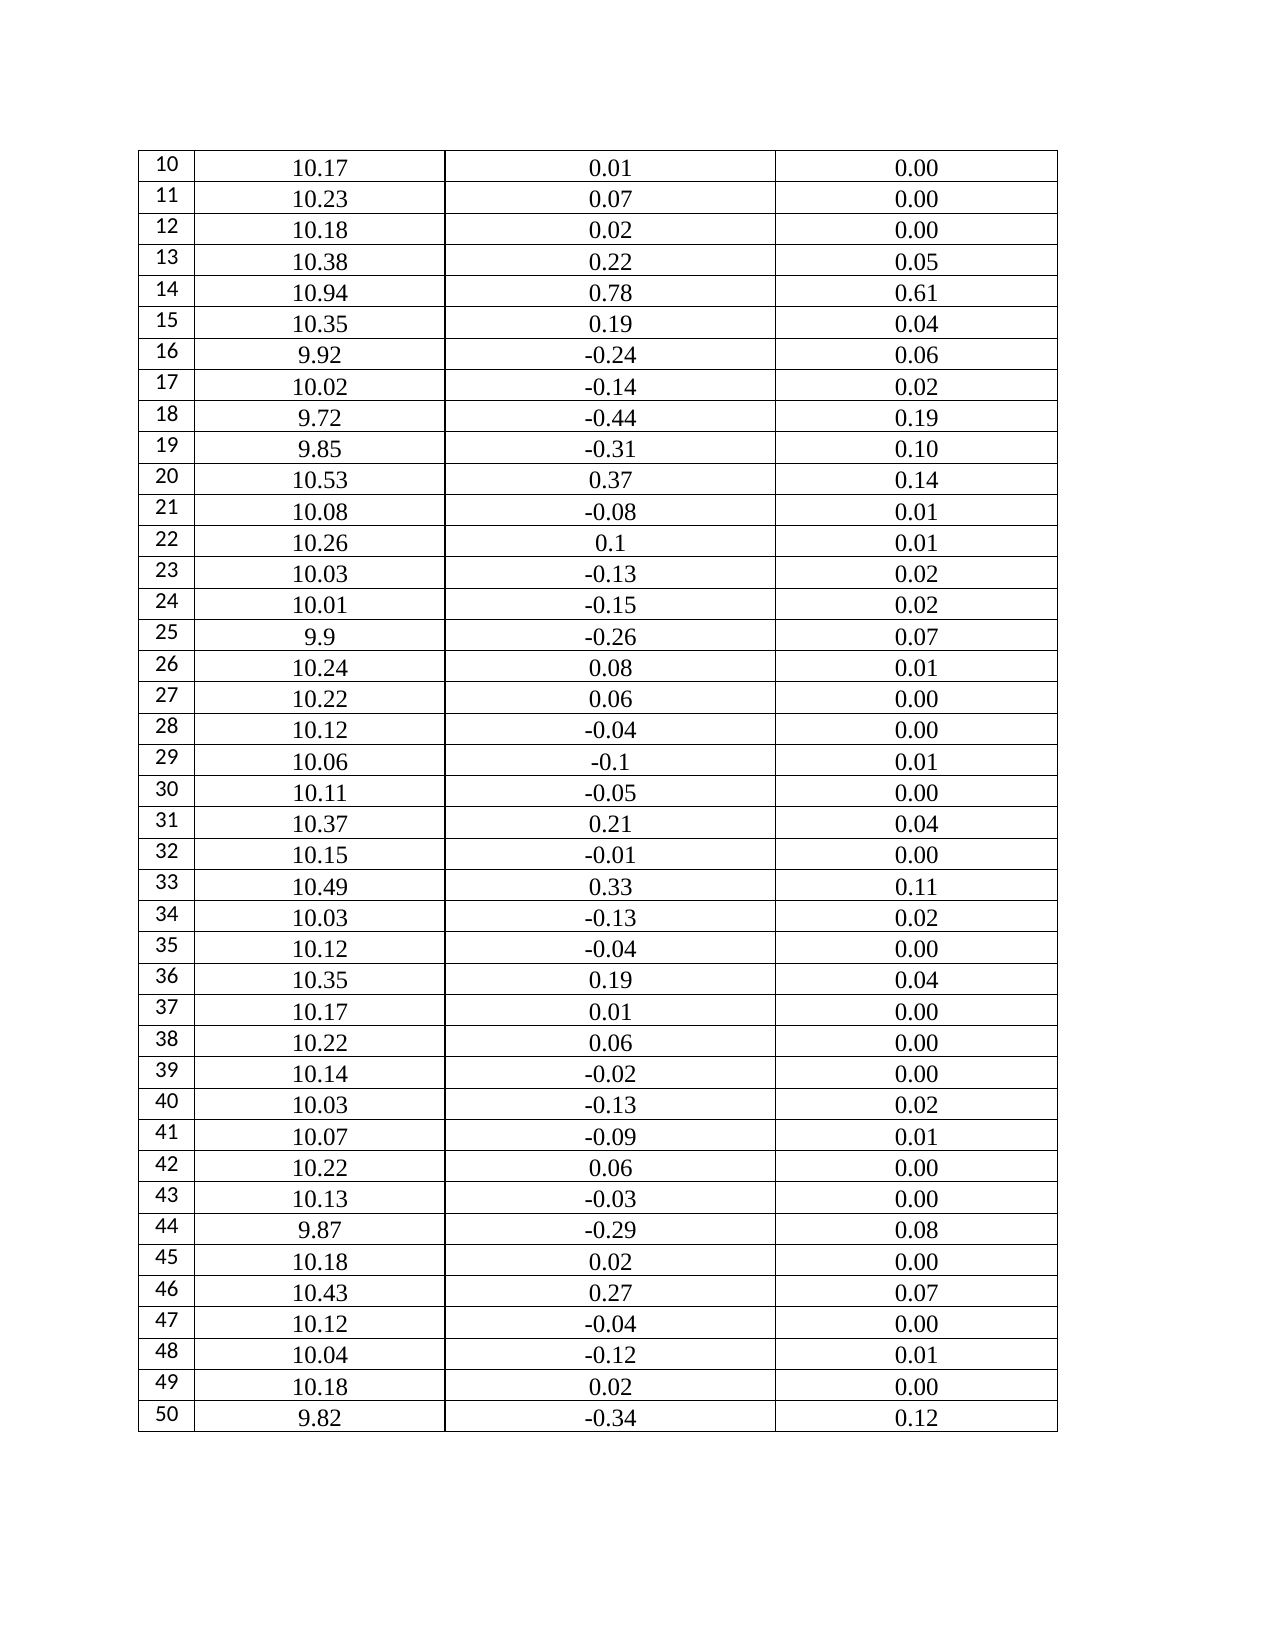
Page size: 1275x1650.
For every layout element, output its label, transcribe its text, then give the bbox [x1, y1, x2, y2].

table_cell 0.33 [446, 870, 775, 900]
table_cell 10.02 [195, 370, 444, 400]
table_cell 0.11 [776, 870, 1057, 900]
table_cell 0.78 [446, 276, 775, 306]
table_cell 10.17 [195, 995, 444, 1025]
table_cell 49 [139, 1370, 194, 1400]
table_cell 40 [139, 1089, 194, 1119]
table_cell 10.53 [195, 464, 444, 494]
table_cell -0.24 [446, 339, 775, 369]
table_cell 0.04 [776, 964, 1057, 994]
table_cell -0.04 [446, 1307, 775, 1337]
table_cell 10.12 [195, 714, 444, 744]
table_cell 10.22 [195, 1026, 444, 1056]
table_cell -0.03 [446, 1182, 775, 1212]
table_cell 0.00 [776, 1182, 1057, 1212]
table_cell -0.04 [446, 932, 775, 962]
table_cell 10.18 [195, 1245, 444, 1275]
table_cell 30 [139, 776, 194, 806]
table_cell 34 [139, 901, 194, 931]
table_cell 0.19 [446, 307, 775, 337]
table_cell 38 [139, 1026, 194, 1056]
table_cell -0.04 [446, 714, 775, 744]
table_cell 9.72 [195, 401, 444, 431]
table_cell 18 [139, 401, 194, 431]
table_cell 0.08 [776, 1214, 1057, 1244]
table_cell 12 [139, 214, 194, 244]
table_cell 0.01 [446, 151, 775, 181]
table_cell 19 [139, 432, 194, 462]
table_cell 10.08 [195, 495, 444, 525]
table_cell -0.34 [446, 1401, 775, 1431]
table_cell 0.02 [446, 1370, 775, 1400]
table_cell 14 [139, 276, 194, 306]
table_cell 10.35 [195, 964, 444, 994]
table_cell 9.9 [195, 620, 444, 650]
table_cell 10.18 [195, 214, 444, 244]
table_cell 0.00 [776, 182, 1057, 212]
table_cell 0.00 [776, 214, 1057, 244]
table_cell 10.26 [195, 526, 444, 556]
table_cell 0.01 [776, 651, 1057, 681]
table_cell 0.37 [446, 464, 775, 494]
table_cell 26 [139, 651, 194, 681]
table_cell 0.06 [446, 1151, 775, 1181]
table_cell -0.1 [446, 745, 775, 775]
table_cell 10.18 [195, 1370, 444, 1400]
table_cell 47 [139, 1307, 194, 1337]
table_cell 10.23 [195, 182, 444, 212]
table_cell 0.01 [776, 495, 1057, 525]
table_cell 39 [139, 1057, 194, 1087]
table_cell 10.11 [195, 776, 444, 806]
table_cell -0.26 [446, 620, 775, 650]
table_cell -0.02 [446, 1057, 775, 1087]
table_cell 10.01 [195, 589, 444, 619]
table_cell 10.07 [195, 1120, 444, 1150]
table_cell 16 [139, 339, 194, 369]
table_cell 9.85 [195, 432, 444, 462]
table_cell 0.1 [446, 526, 775, 556]
table_cell -0.05 [446, 776, 775, 806]
table_cell -0.29 [446, 1214, 775, 1244]
table_cell 0.10 [776, 432, 1057, 462]
table_cell 24 [139, 589, 194, 619]
table_cell 10.14 [195, 1057, 444, 1087]
table_cell 31 [139, 807, 194, 837]
table_cell 0.07 [446, 182, 775, 212]
table_cell -0.13 [446, 901, 775, 931]
table_cell 10.15 [195, 839, 444, 869]
table_cell 0.12 [776, 1401, 1057, 1431]
table_cell 0.00 [776, 776, 1057, 806]
table_cell 0.07 [776, 1276, 1057, 1306]
table_cell 10.22 [195, 682, 444, 712]
table_cell 0.06 [446, 682, 775, 712]
table_cell -0.12 [446, 1339, 775, 1369]
table_cell 15 [139, 307, 194, 337]
table_cell 9.82 [195, 1401, 444, 1431]
table_cell 20 [139, 464, 194, 494]
table_cell 44 [139, 1214, 194, 1244]
table_cell 10.43 [195, 1276, 444, 1306]
table_cell 0.00 [776, 1370, 1057, 1400]
table_cell 0.01 [776, 1120, 1057, 1150]
table_cell 0.00 [776, 682, 1057, 712]
table_cell 10.37 [195, 807, 444, 837]
table_cell 0.00 [776, 1245, 1057, 1275]
table_cell -0.01 [446, 839, 775, 869]
table_cell 0.00 [776, 839, 1057, 869]
table_cell 9.87 [195, 1214, 444, 1244]
table_cell 0.06 [446, 1026, 775, 1056]
table_cell 10.04 [195, 1339, 444, 1369]
table_cell 0.08 [446, 651, 775, 681]
table_cell 13 [139, 245, 194, 275]
table_cell 0.00 [776, 151, 1057, 181]
table_cell 21 [139, 495, 194, 525]
table_cell 0.02 [776, 1089, 1057, 1119]
table_cell 10.38 [195, 245, 444, 275]
table_cell -0.13 [446, 1089, 775, 1119]
table_cell 0.04 [776, 807, 1057, 837]
table_cell 10.12 [195, 1307, 444, 1337]
table_cell 46 [139, 1276, 194, 1306]
table_cell 0.00 [776, 1151, 1057, 1181]
table_cell -0.09 [446, 1120, 775, 1150]
table_cell 0.00 [776, 1026, 1057, 1056]
table_cell 0.19 [446, 964, 775, 994]
table_cell 0.01 [776, 526, 1057, 556]
table_cell 17 [139, 370, 194, 400]
table_cell 0.07 [776, 620, 1057, 650]
table_cell 10.24 [195, 651, 444, 681]
table_cell 0.05 [776, 245, 1057, 275]
table_cell 0.00 [776, 1057, 1057, 1087]
table_cell 27 [139, 682, 194, 712]
table_cell 0.01 [776, 1339, 1057, 1369]
table_cell -0.44 [446, 401, 775, 431]
table_cell 0.21 [446, 807, 775, 837]
table_cell 0.00 [776, 714, 1057, 744]
table_cell 43 [139, 1182, 194, 1212]
table_cell -0.08 [446, 495, 775, 525]
table_cell 32 [139, 839, 194, 869]
table_cell 10.17 [195, 151, 444, 181]
table_cell 10.12 [195, 932, 444, 962]
table_cell 0.19 [776, 401, 1057, 431]
table_cell 23 [139, 557, 194, 587]
table_cell 25 [139, 620, 194, 650]
table_cell 0.22 [446, 245, 775, 275]
table_cell 0.02 [446, 214, 775, 244]
table_cell 0.61 [776, 276, 1057, 306]
table_cell 48 [139, 1339, 194, 1369]
table_cell 0.02 [776, 557, 1057, 587]
table_cell 10.13 [195, 1182, 444, 1212]
table_cell 28 [139, 714, 194, 744]
table_cell 10.06 [195, 745, 444, 775]
table_cell 0.00 [776, 995, 1057, 1025]
table_cell 0.00 [776, 932, 1057, 962]
table_cell 0.00 [776, 1307, 1057, 1337]
table_cell 10.94 [195, 276, 444, 306]
table_cell 0.27 [446, 1276, 775, 1306]
table_cell 0.04 [776, 307, 1057, 337]
table_cell 0.02 [776, 589, 1057, 619]
table_cell 35 [139, 932, 194, 962]
table_cell 37 [139, 995, 194, 1025]
table_cell 9.92 [195, 339, 444, 369]
table_cell 10.35 [195, 307, 444, 337]
table_cell 22 [139, 526, 194, 556]
table_cell 10.49 [195, 870, 444, 900]
table_cell 10.22 [195, 1151, 444, 1181]
table_cell 10.03 [195, 1089, 444, 1119]
table_cell 10 [139, 151, 194, 181]
table_cell 0.06 [776, 339, 1057, 369]
table_cell 33 [139, 870, 194, 900]
table_cell -0.13 [446, 557, 775, 587]
table_cell 0.01 [446, 995, 775, 1025]
table_cell 11 [139, 182, 194, 212]
table_cell -0.31 [446, 432, 775, 462]
table_cell 0.14 [776, 464, 1057, 494]
table_cell 0.02 [776, 370, 1057, 400]
table_cell 45 [139, 1245, 194, 1275]
table_cell 50 [139, 1401, 194, 1431]
table_cell 10.03 [195, 901, 444, 931]
table_cell 0.02 [446, 1245, 775, 1275]
table_cell 41 [139, 1120, 194, 1150]
table_cell -0.14 [446, 370, 775, 400]
table_cell 10.03 [195, 557, 444, 587]
table_cell 0.02 [776, 901, 1057, 931]
table_cell -0.15 [446, 589, 775, 619]
table_cell 36 [139, 964, 194, 994]
table_cell 42 [139, 1151, 194, 1181]
table_cell 29 [139, 745, 194, 775]
table_cell 0.01 [776, 745, 1057, 775]
